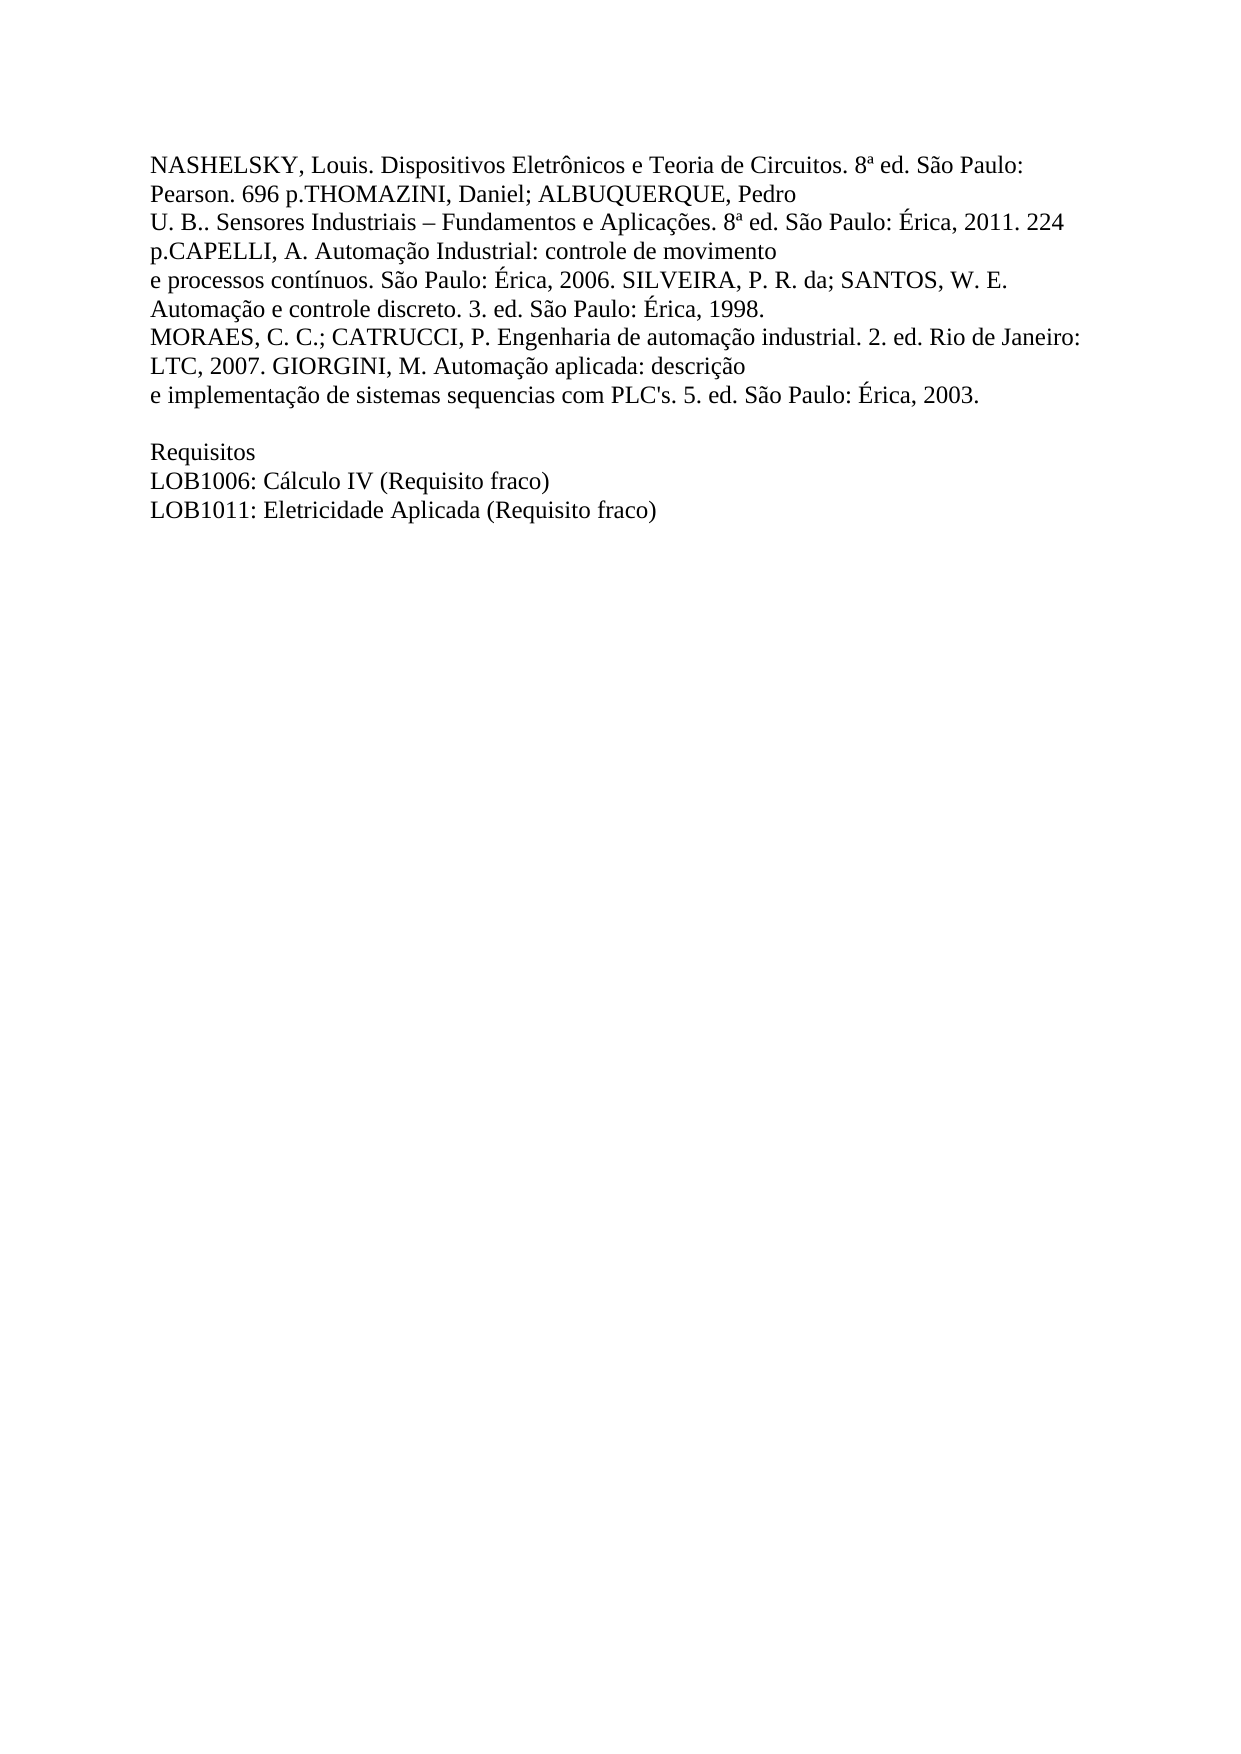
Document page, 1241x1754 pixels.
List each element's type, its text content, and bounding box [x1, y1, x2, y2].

text Requisitos [150, 437, 1090, 466]
text MORAES, C. C.; CATRUCCI, P. Engenharia de automação industrial. 2. ed. Rio de Janeiro: LTC, 2007. GIORGINI, M. Automação aplicada: descrição [150, 322, 1090, 380]
text U. B.. Sensores Industriais – Fundamentos e Aplicações. 8ª ed. São Paulo: Érica, 2011. 224 p.CAPELLI, A. Automação Industrial: controle de movimento [150, 207, 1090, 265]
text e processos contínuos. São Paulo: Érica, 2006. SILVEIRA, P. R. da; SANTOS, W. E. Automação e controle discreto. 3. ed. São Paulo: Érica, 1998. [150, 265, 1090, 322]
text NASHELSKY, Louis. Dispositivos Eletrônicos e Teoria de Circuitos. 8ª ed. São Paulo: Pearson. 696 p.THOMAZINI, Daniel; ALBUQUERQUE, Pedro [150, 150, 1090, 207]
text e implementação de sistemas sequencias com PLC's. 5. ed. São Paulo: Érica, 2003. [150, 380, 1090, 409]
text LOB1006: Cálculo IV (Requisito fraco) [150, 466, 1090, 495]
text LOB1011: Eletricidade Aplicada (Requisito fraco) [150, 495, 1090, 524]
